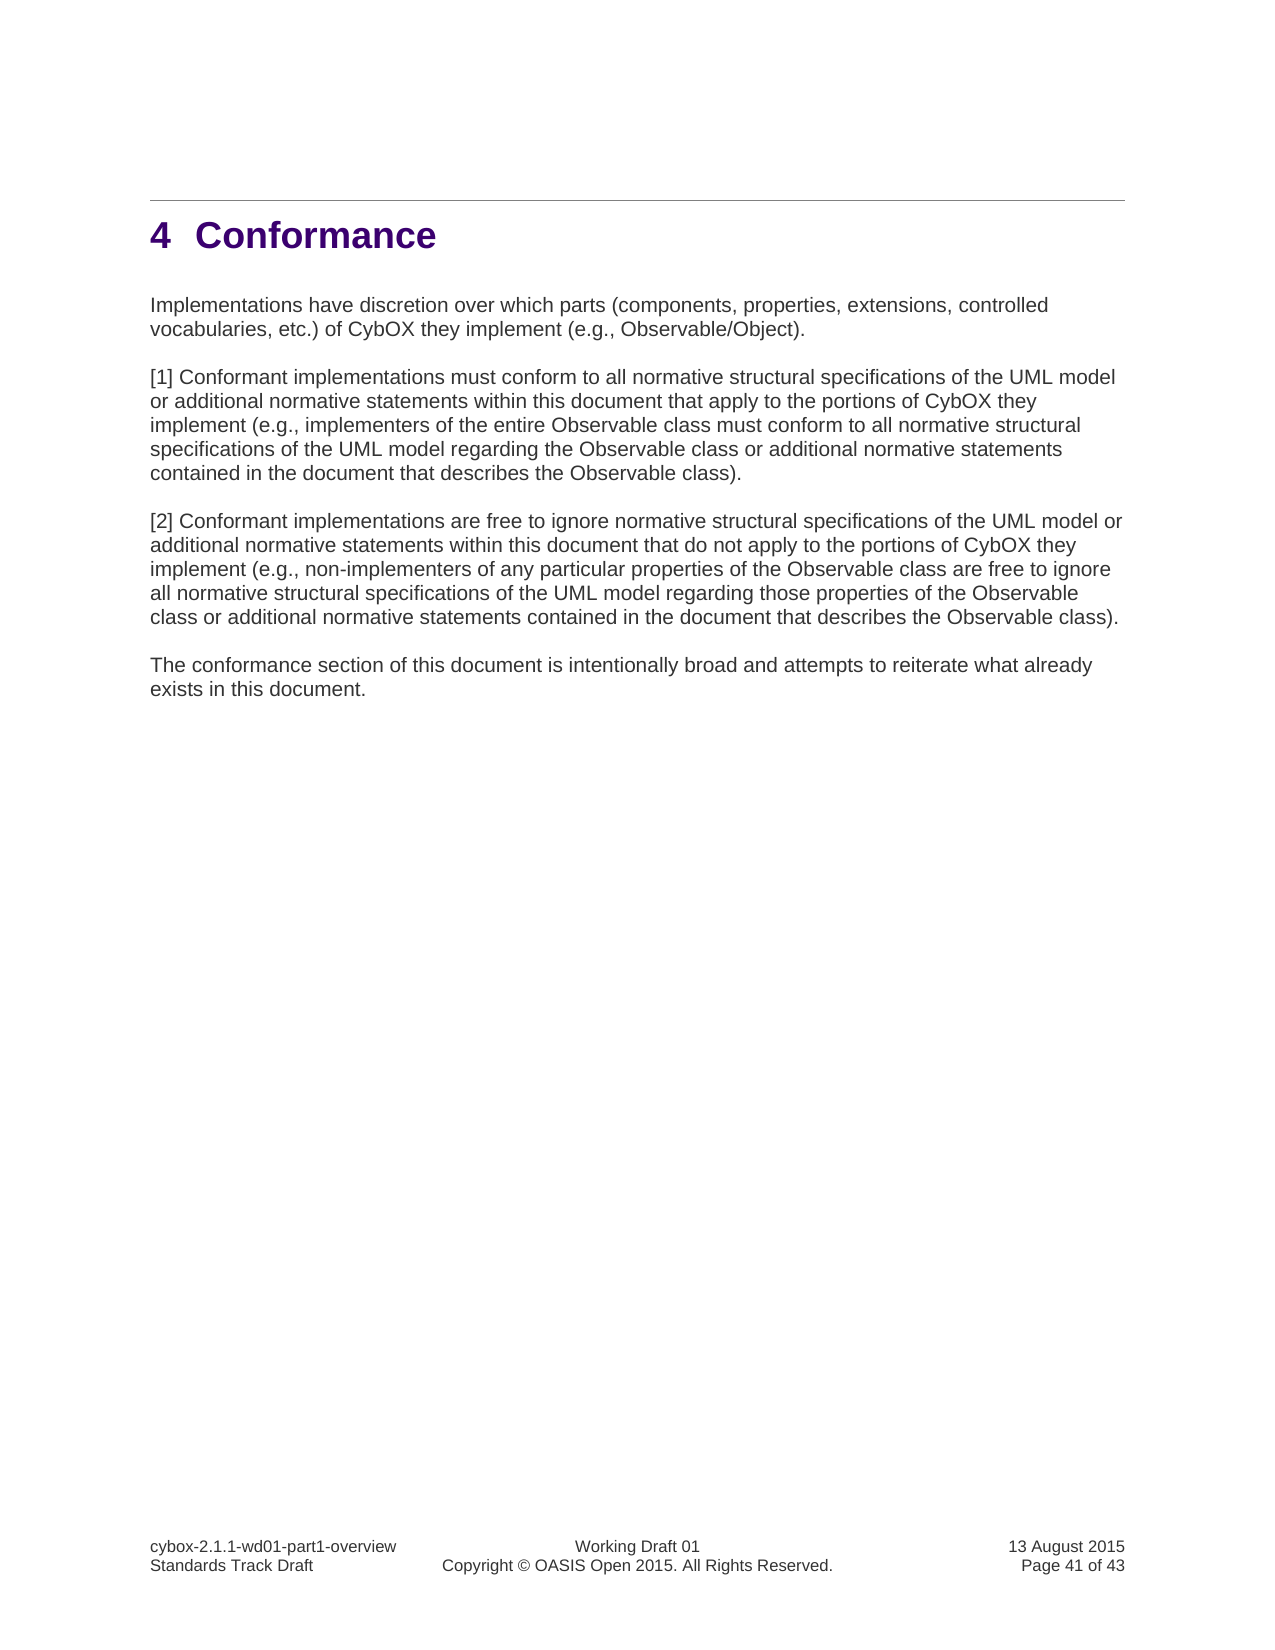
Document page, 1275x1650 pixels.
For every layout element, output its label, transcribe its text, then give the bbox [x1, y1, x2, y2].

subtitle Conformance [150, 201, 1125, 257]
text Implementations have discretion over which parts (components, properties, extensions, controlled vocabularies, etc.) of CybOX they implement (e.g., Observable/Object). [150, 293, 1125, 341]
text [1] Conformant implementations must conform to all normative structural specifications of the UML model or additional normative statements within this document that apply to the portions of CybOX they implement (e.g., implementers of the entire Observable class must conform to all normative structural specifications of the UML model regarding the Observable class or additional normative statements contained in the document that describes the Observable class). [150, 365, 1125, 485]
text [2] Conformant implementations are free to ignore normative structural specifications of the UML model or additional normative statements within this document that do not apply to the portions of CybOX they implement (e.g., non-implementers of any particular properties of the Observable class are free to ignore all normative structural specifications of the UML model regarding those properties of the Observable class or additional normative statements contained in the document that describes the Observable class). [150, 509, 1125, 628]
text The conformance section of this document is intentionally broad and attempts to reiterate what already exists in this document. [150, 652, 1125, 700]
